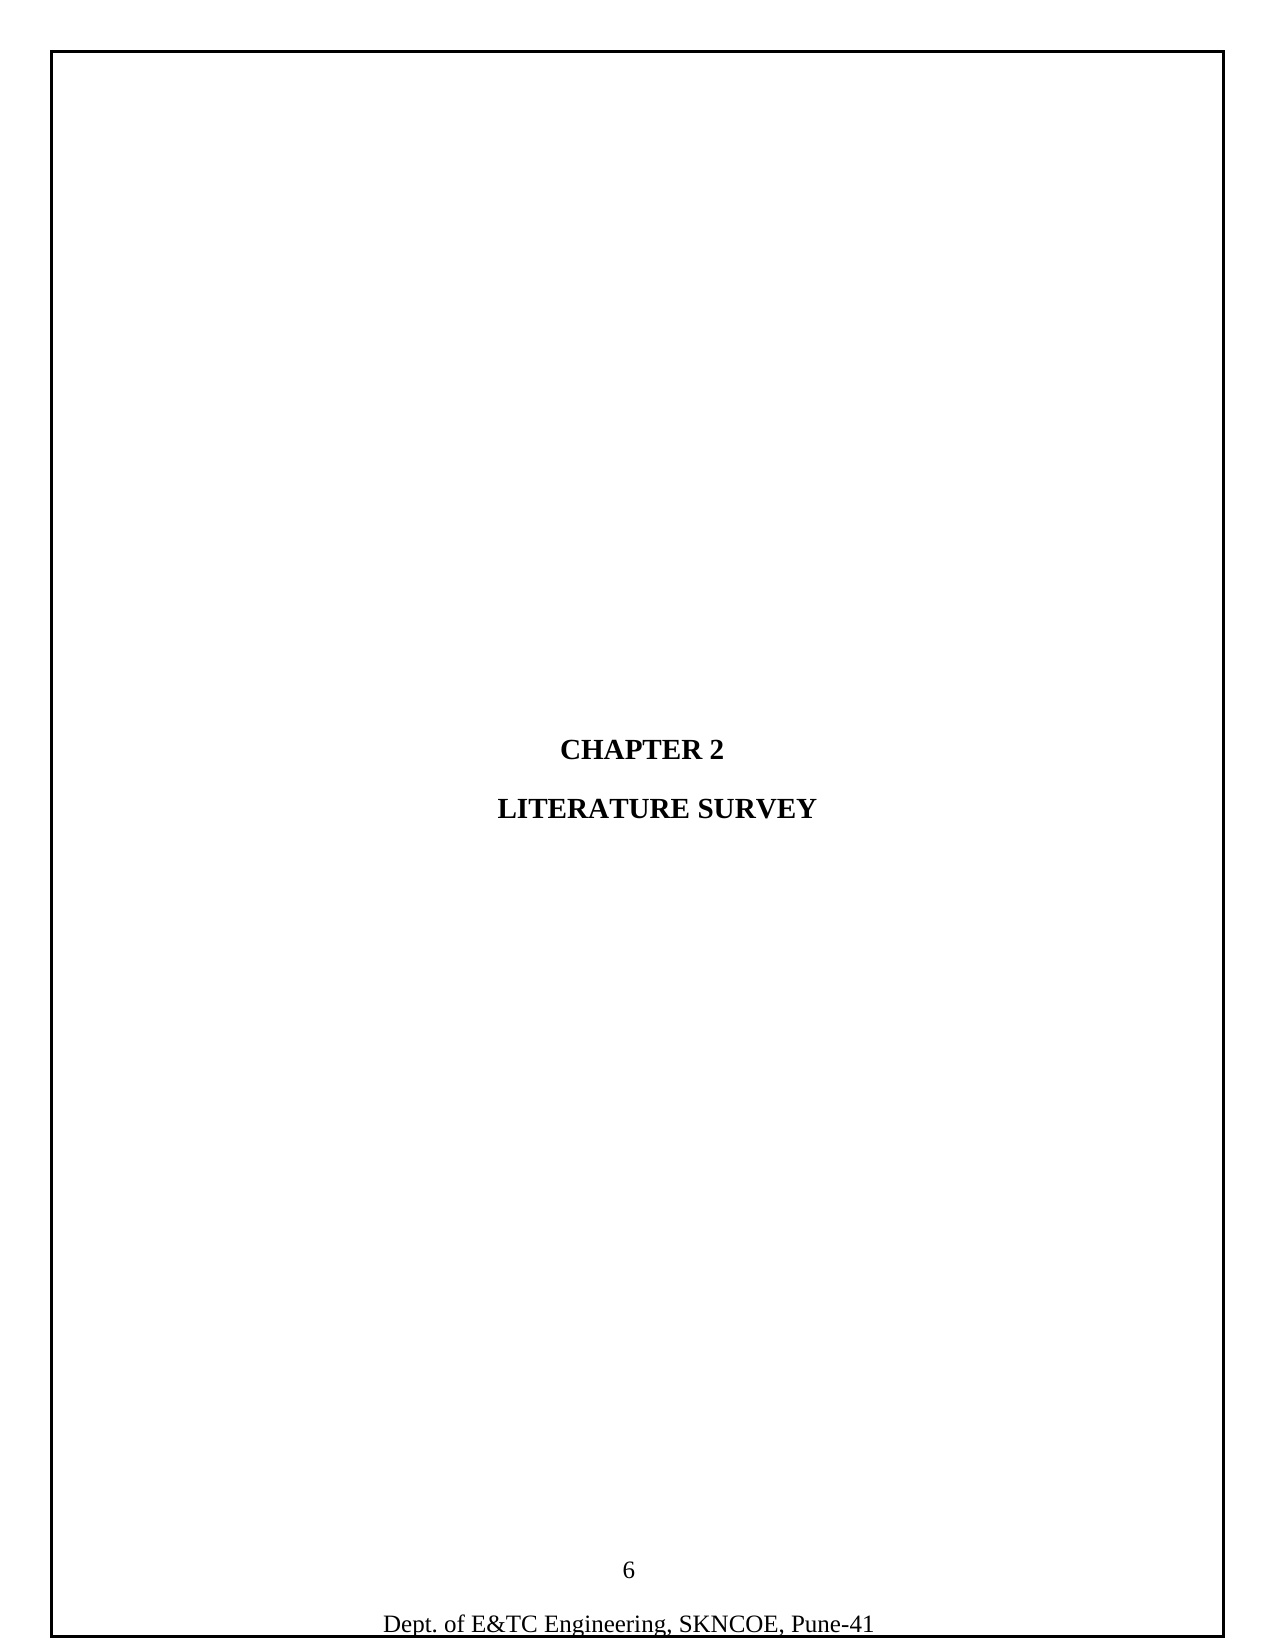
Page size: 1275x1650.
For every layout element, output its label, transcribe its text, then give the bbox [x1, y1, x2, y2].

text CHAPTER 2 [497, 732, 787, 766]
text LITERATURE SURVEY [497, 791, 818, 824]
